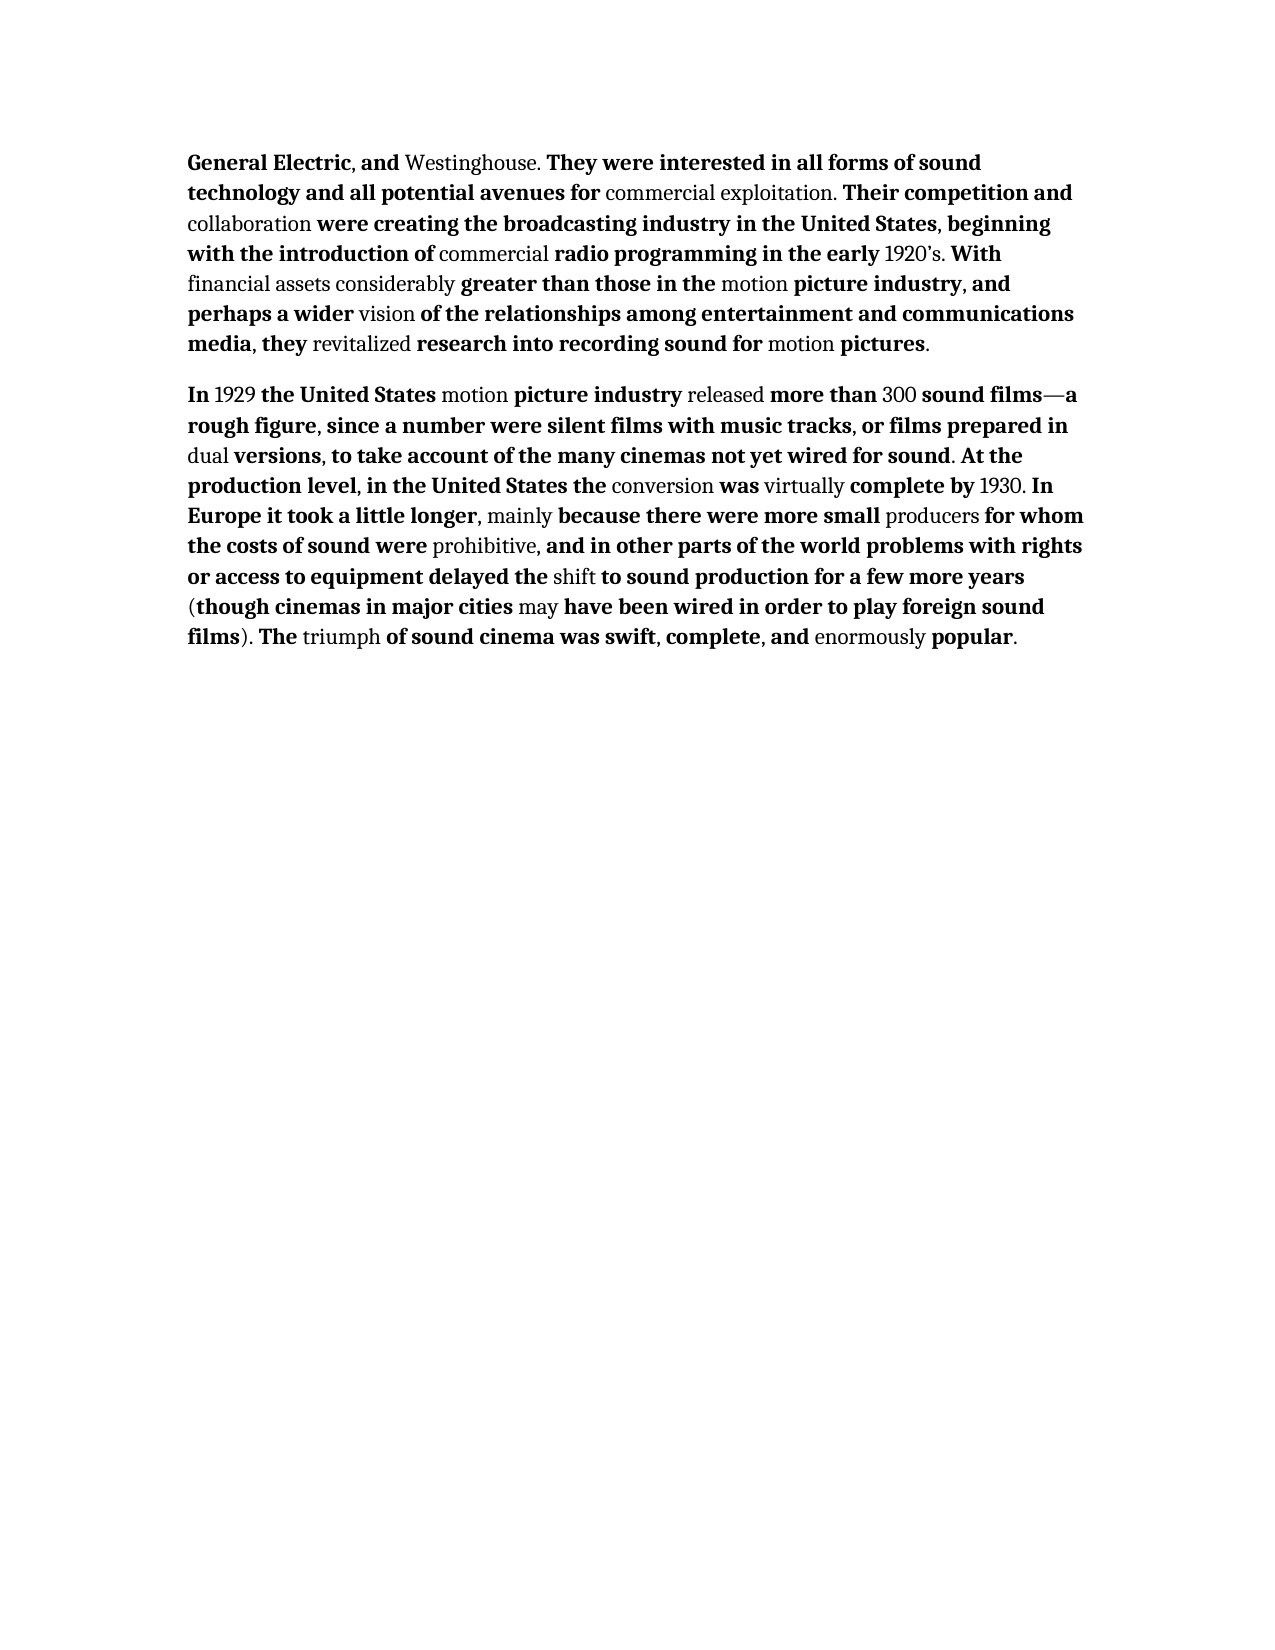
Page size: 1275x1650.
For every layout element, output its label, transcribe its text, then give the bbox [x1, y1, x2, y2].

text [187, 150, 1087, 358]
text In 1929 the United States motion picture industry released more than 300 sound films—a rough figure, since a number were silent films with music tracks, or films prepared in dual versions, to take account of the many cinemas not yet wired for sound. At the production level, in the United States the conversion was virtually complete by 1930. In Europe it took a little longer, mainly because there were more small producers for whom the costs of sound were prohibitive, and in other parts of the world problems with rights or access to equipment delayed the shift to sound production for a few more years (though cinemas in major cities may have been wired in order to play foreign sound films). The triumph of sound cinema was swift, complete, and enormously popular. [187, 382, 1087, 650]
